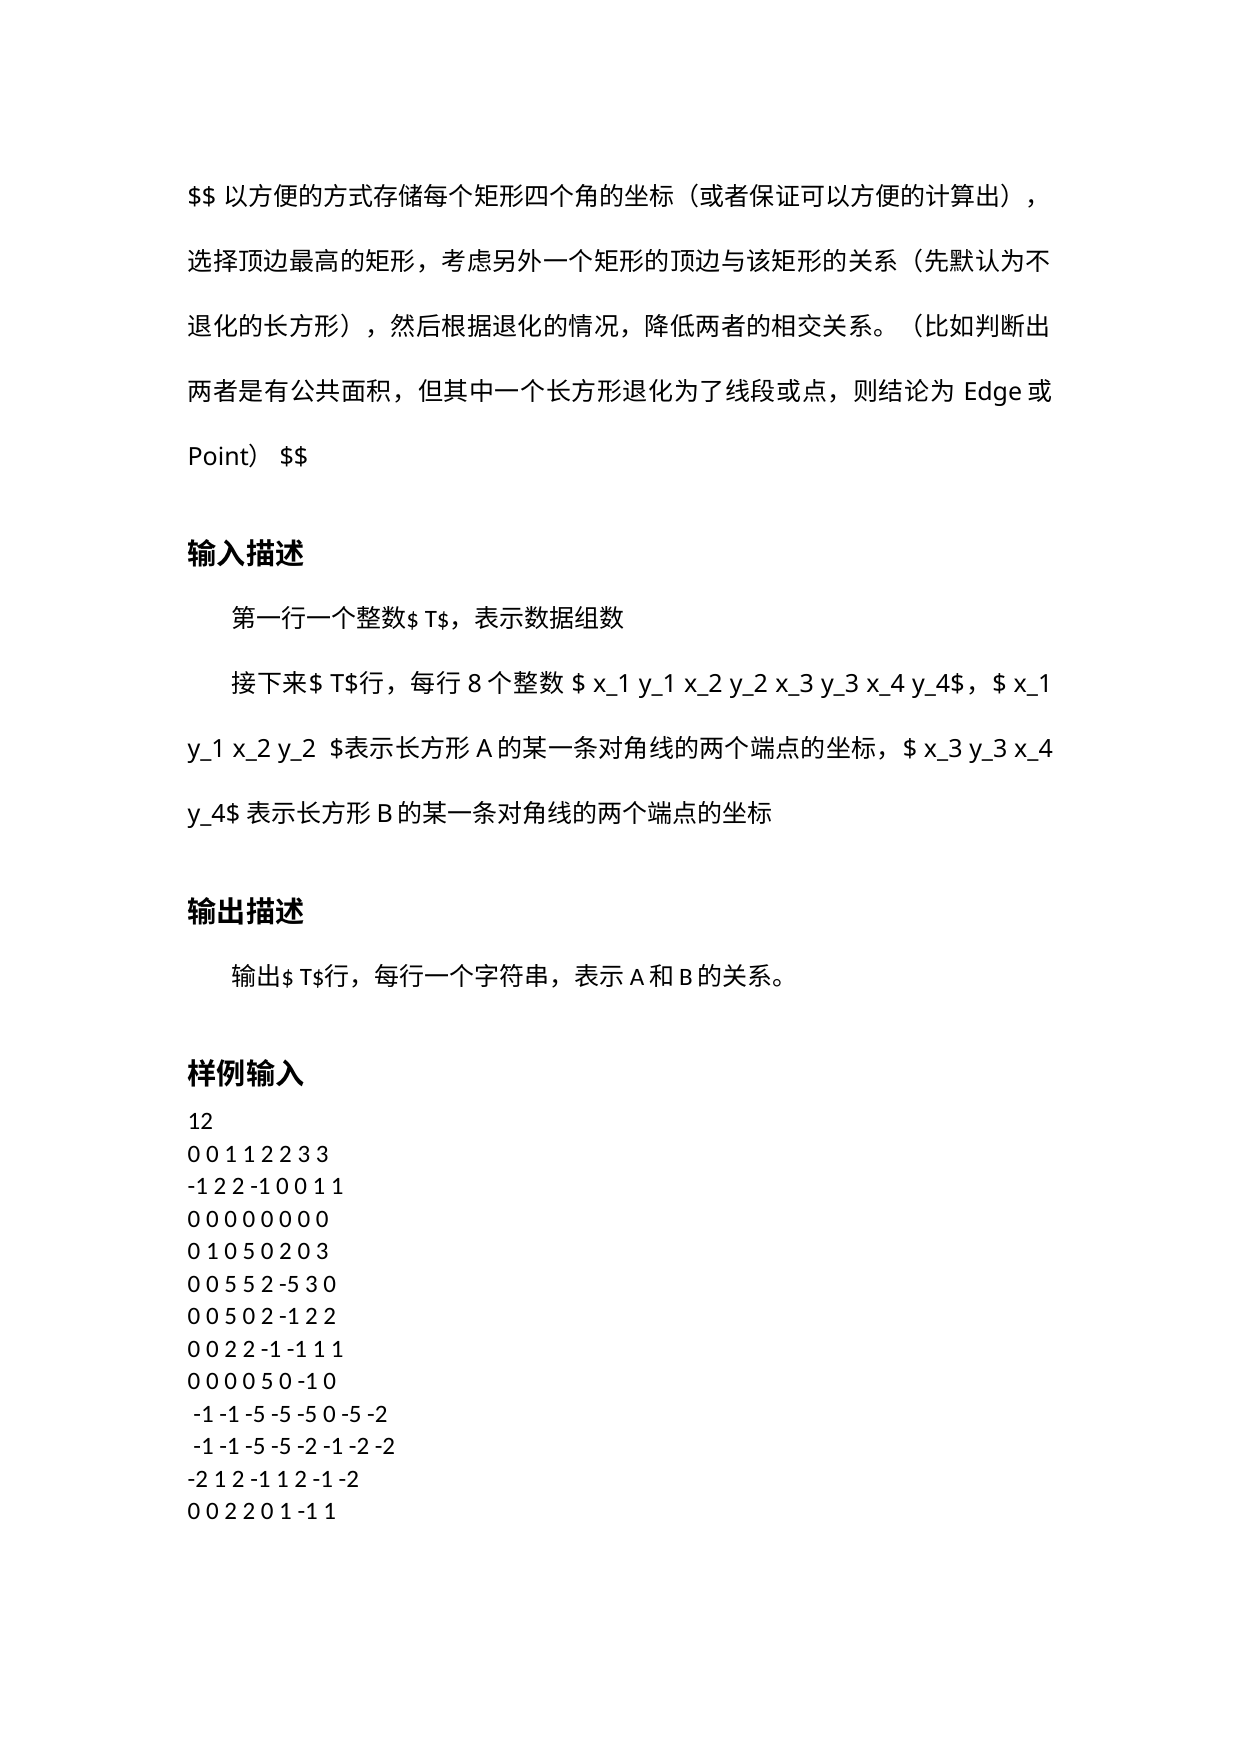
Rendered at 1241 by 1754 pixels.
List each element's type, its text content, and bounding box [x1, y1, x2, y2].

text 样例输入 [187, 1039, 1053, 1104]
list 0 0 5 5 2 -5 3 0 [187, 1267, 1053, 1299]
list 0 0 5 0 2 -1 2 2 [187, 1299, 1053, 1332]
text 输入描述 [187, 519, 1053, 584]
text 输出描述 [187, 877, 1053, 942]
list -2 1 2 -1 1 2 -1 -2 [187, 1462, 1053, 1494]
text 接下来$ T$行，每行8个整数 $ x_1 y_1 x_2 y_2 x_3 y_3 x_4 y_4$，$ x_1 y_1 x_2 y_2 $表示长方形A的某一条对角线的两个端点的坐标，$ x_3 y_3 x_4 y_4$ 表示长方形B的某一条对角线的两个端点的坐标 [187, 649, 1053, 844]
list 0 0 0 0 0 0 0 0 [187, 1202, 1053, 1234]
list -1 -1 -5 -5 -2 -1 -2 -2 [187, 1429, 1053, 1462]
text 第一行一个整数$ T$，表示数据组数 [187, 584, 1053, 649]
list 0 0 1 1 2 2 3 3 [187, 1137, 1053, 1169]
text $$ 以方便的方式存储每个矩形四个角的坐标（或者保证可以方便的计算出），选择顶边最高的矩形，考虑另外一个矩形的顶边与该矩形的关系（先默认为不退化的长方形），然后根据退化的情况，降低两者的相交关系。（比如判断出两者是有公共面积，但其中一个长方形退化为了线段或点，则结论为Edge或Point） $$ [187, 162, 1053, 487]
list 0 0 2 2 -1 -1 1 1 [187, 1332, 1053, 1364]
list -1 -1 -5 -5 -5 0 -5 -2 [187, 1397, 1053, 1429]
list 12 [187, 1104, 1053, 1137]
list -1 2 2 -1 0 0 1 1 [187, 1169, 1053, 1202]
list 0 0 0 0 5 0 -1 0 [187, 1364, 1053, 1397]
list 0 0 2 2 0 1 -1 1 [187, 1494, 1053, 1527]
list 0 1 0 5 0 2 0 3 [187, 1234, 1053, 1267]
text 输出$ T$行，每行一个字符串，表示A和B的关系。 [187, 942, 1053, 1007]
